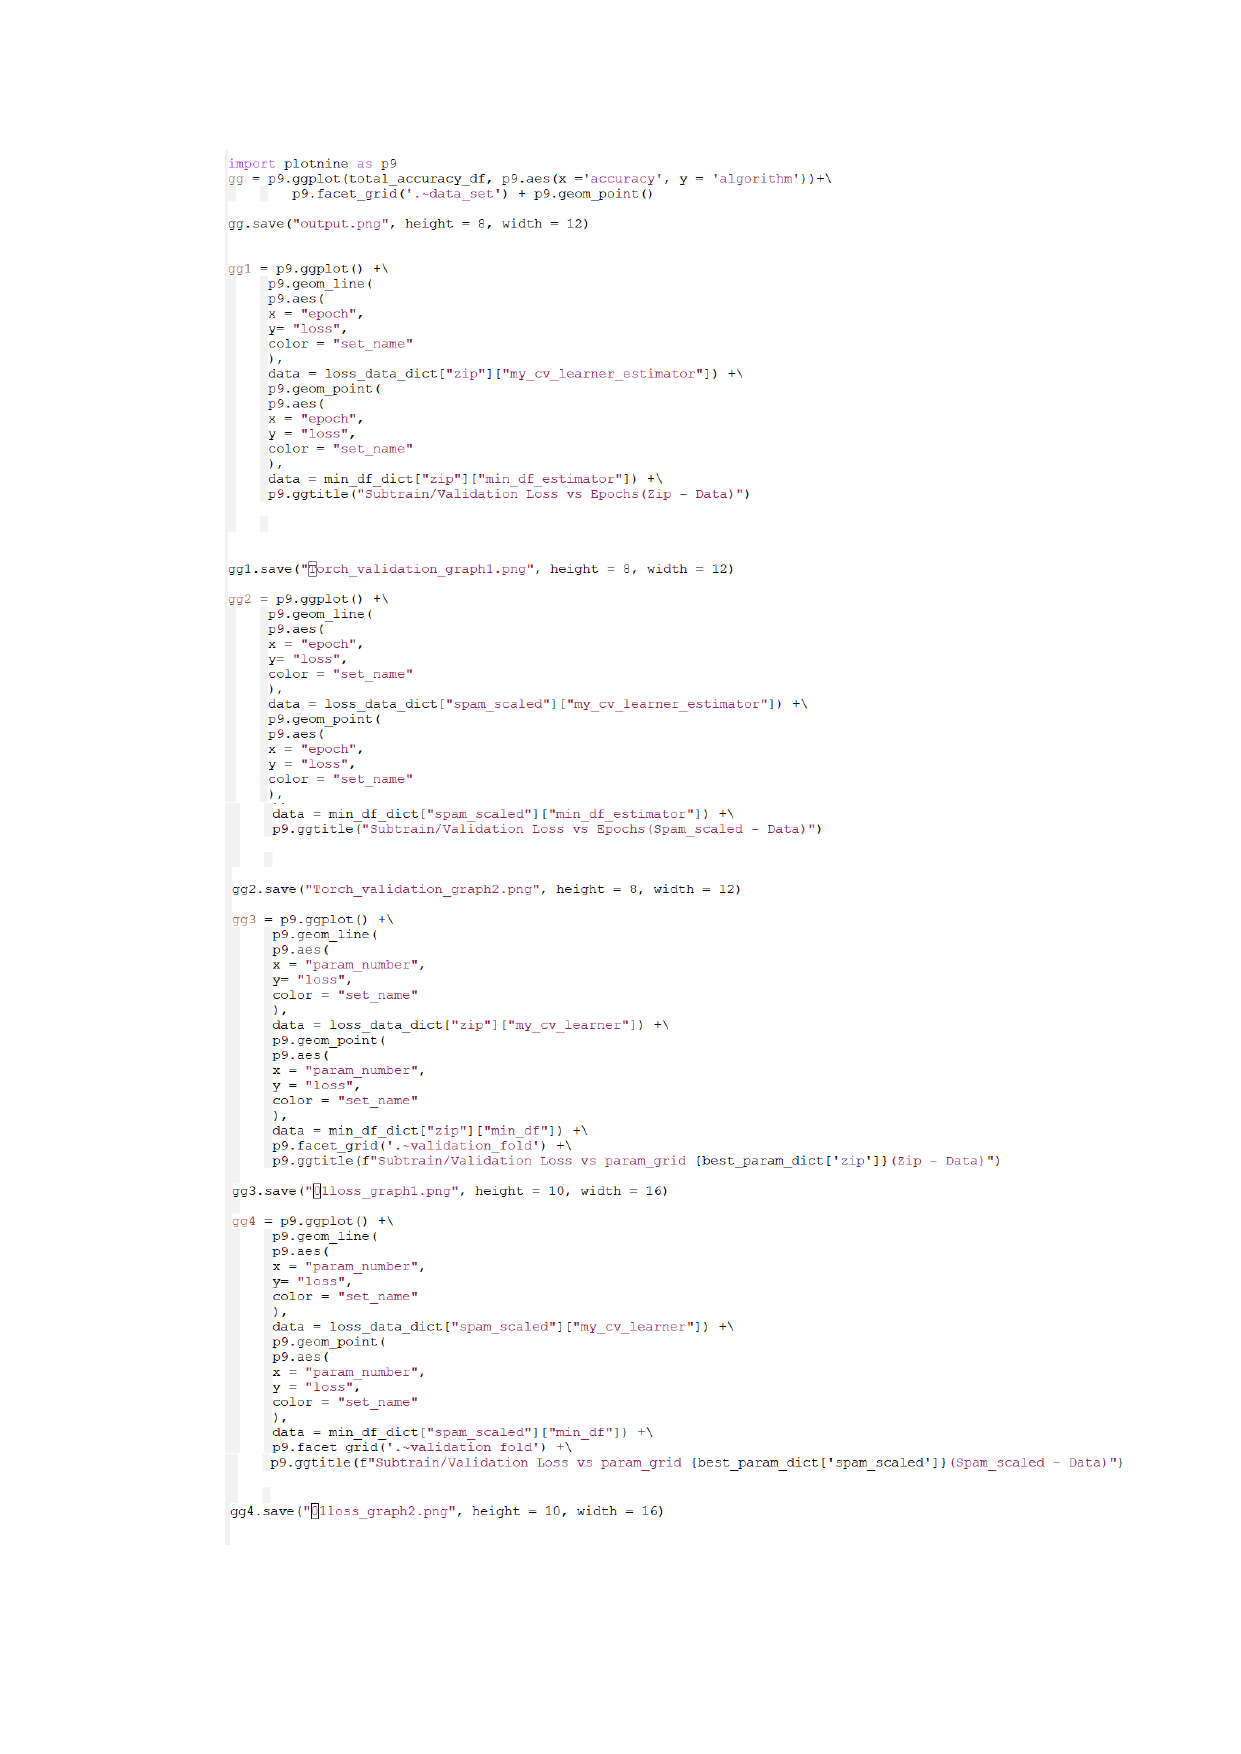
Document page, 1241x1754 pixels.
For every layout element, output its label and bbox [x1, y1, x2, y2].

picture [225, 803, 1166, 1453]
picture [225, 150, 1166, 802]
picture [225, 1454, 1166, 1545]
